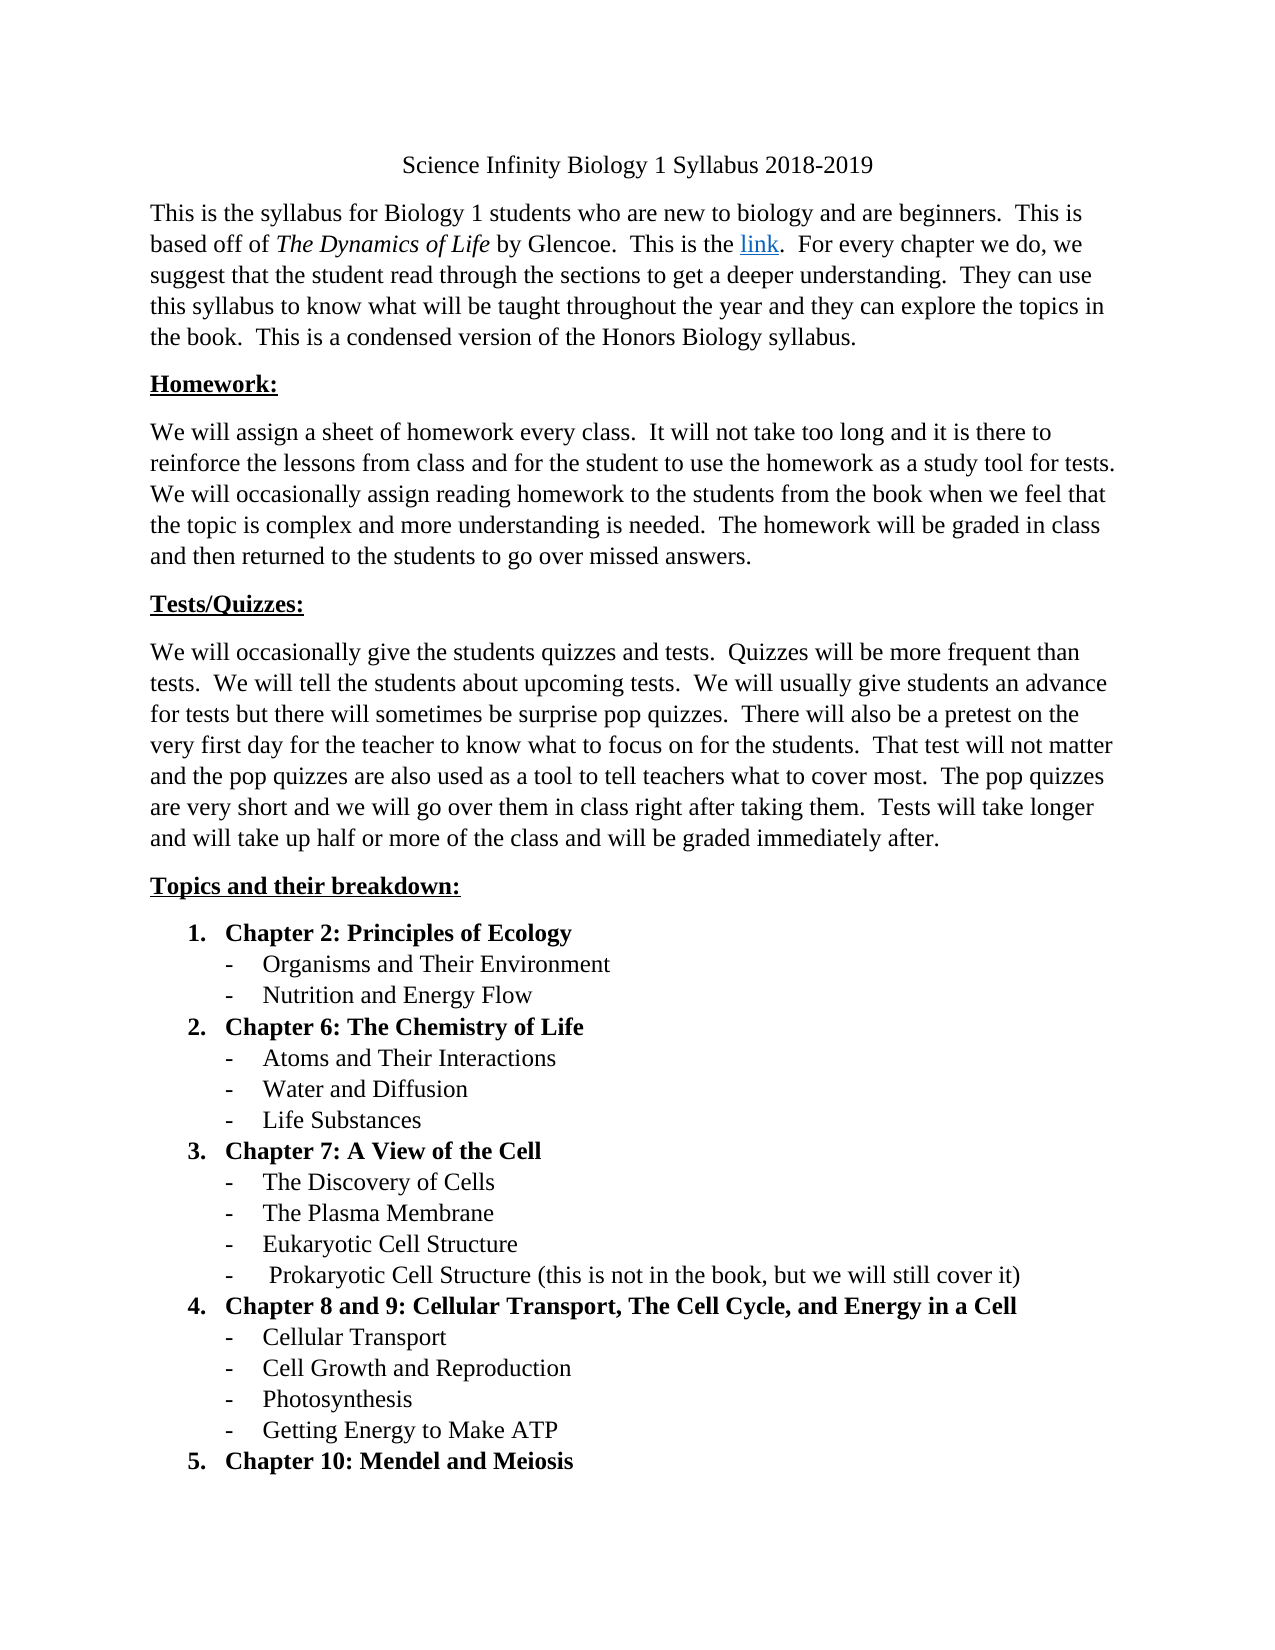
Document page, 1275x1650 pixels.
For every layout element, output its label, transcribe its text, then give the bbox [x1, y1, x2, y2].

list Chapter 7: A View of the Cell [187, 1136, 1125, 1164]
list Cellular Transport [225, 1322, 1125, 1351]
list Chapter 8 and 9: Cellular Transport, The Cell Cycle, and Energy in a Cell [187, 1291, 1125, 1320]
text Science Infinity Biology 1 Syllabus 2018-2019 [150, 150, 1125, 179]
list Chapter 6: The Chemistry of Life [187, 1012, 1125, 1040]
text Homework: [150, 369, 1125, 398]
text This is the syllabus for Biology 1 students who are new to biology and are beginners. This is based off of The Dynamics of Life by Glencoe. This is the link. For every chapter we do, we suggest that the student read through the sections to get a deeper understanding. They can use this syllabus to know what will be taught throughout the year and they can explore the topics in the book. This is a condensed version of the Honors Biology syllabus. [150, 198, 1125, 351]
list Organisms and Their Environment [225, 949, 1125, 978]
list The Plasma Membrane [225, 1198, 1125, 1227]
list Getting Energy to Make ATP [225, 1415, 1125, 1444]
list Chapter 2: Principles of Ecology [187, 918, 1125, 947]
text Topics and their breakdown: [150, 871, 1125, 899]
text We will assign a sheet of homework every class. It will not take too long and it is there to reinforce the lessons from class and for the student to use the homework as a study tool for tests. We will occasionally assign reading homework to the students from the book when we feel that the topic is complex and more understanding is needed. The homework will be graded in class and then returned to the students to go over missed answers. [150, 417, 1125, 570]
list Photosynthesis [225, 1384, 1125, 1413]
list Cell Growth and Reproduction [225, 1353, 1125, 1382]
list Atoms and Their Interactions [225, 1043, 1125, 1071]
text Tests/Quizzes: [150, 589, 1125, 618]
list Water and Diffusion [225, 1074, 1125, 1102]
list Eukaryotic Cell Structure [225, 1229, 1125, 1258]
list Chapter 10: Mendel and Meiosis [187, 1446, 1125, 1475]
list The Discovery of Cells [225, 1167, 1125, 1196]
list Nutrition and Energy Flow [225, 981, 1125, 1009]
list Prokaryotic Cell Structure (this is not in the book, but we will still cover it) [225, 1260, 1125, 1289]
text We will occasionally give the students quizzes and tests. Quizzes will be more frequent than tests. We will tell the students about upcoming tests. We will usually give students an advance for tests but there will sometimes be surprise pop quizzes. There will also be a pretest on the very first day for the teacher to know what to focus on for the students. That test will not matter and the pop quizzes are also used as a tool to tell teachers what to cover most. The pop quizzes are very short and we will go over them in class right after taking them. Tests will take longer and will take up half or more of the class and will be graded immediately after. [150, 637, 1125, 852]
list Life Substances [225, 1105, 1125, 1133]
